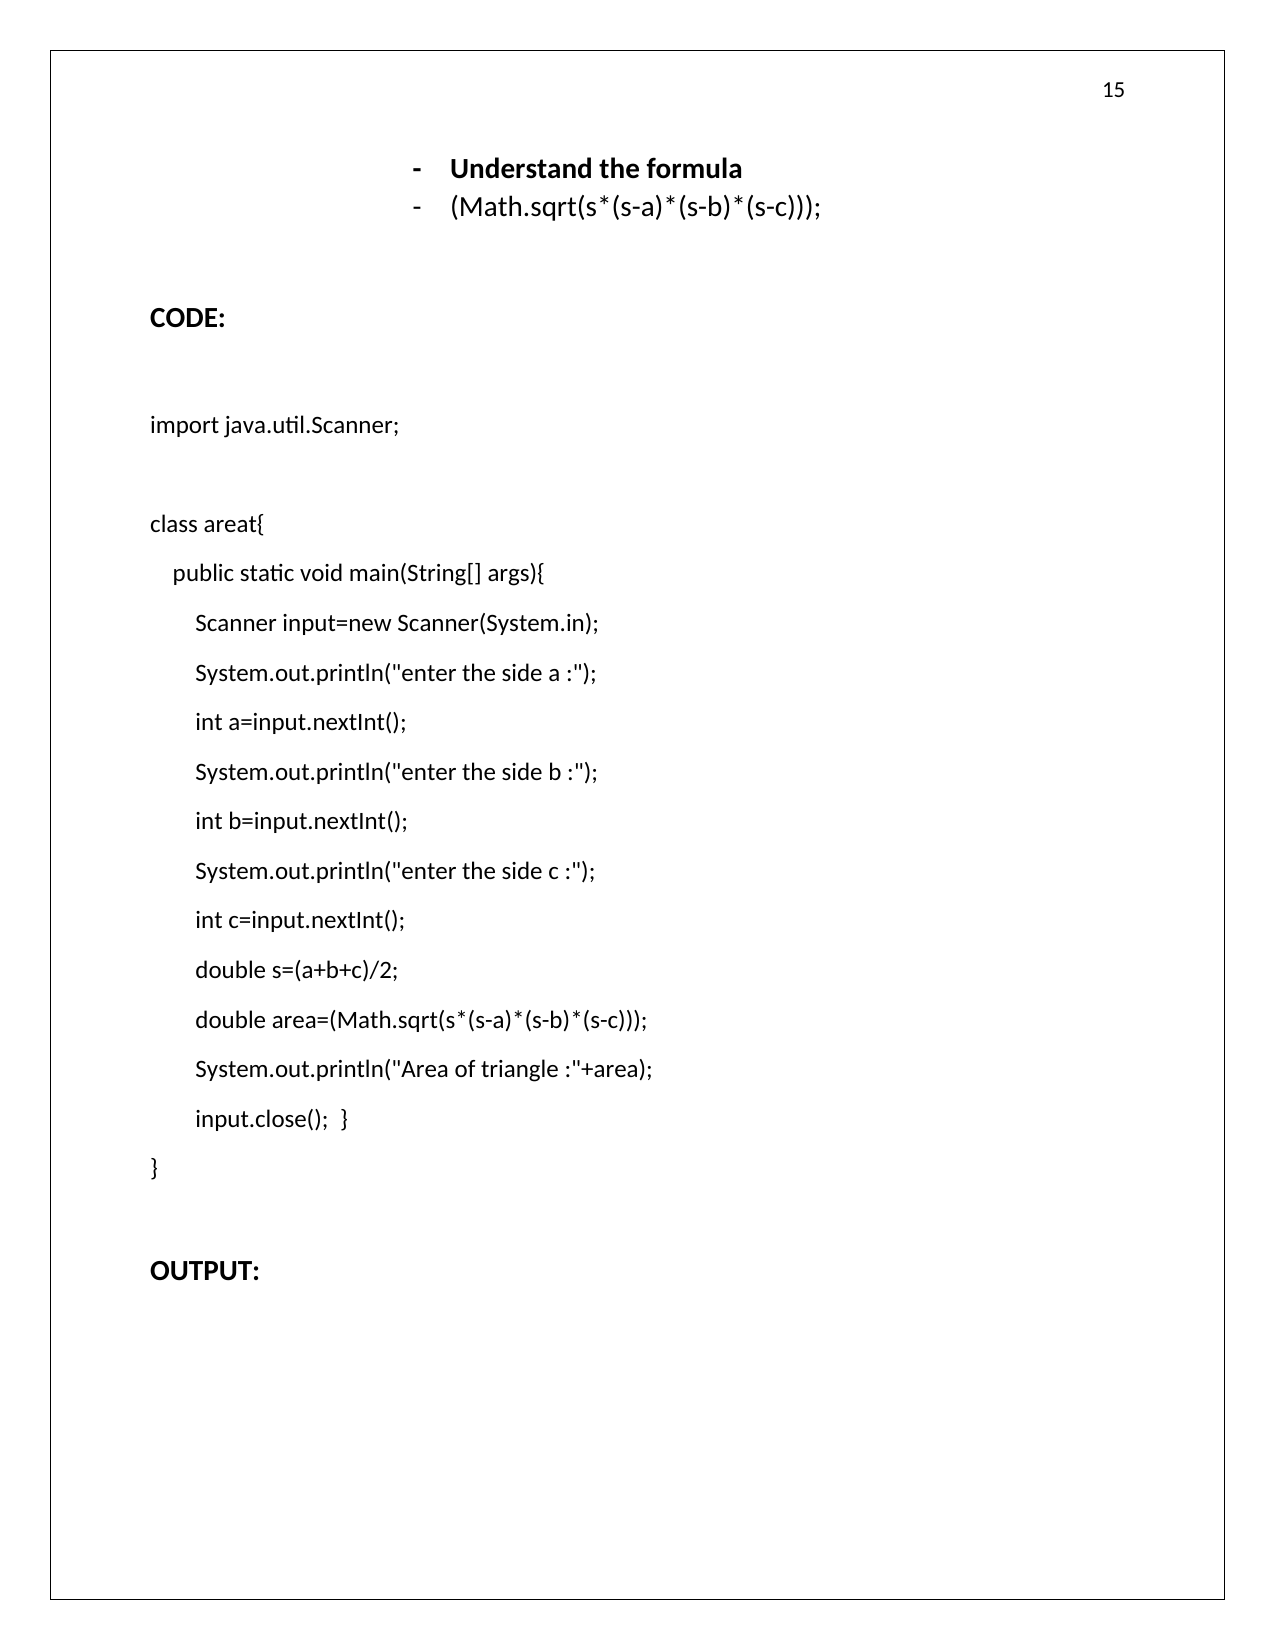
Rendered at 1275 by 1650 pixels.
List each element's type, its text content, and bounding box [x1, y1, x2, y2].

text input.close(); } [150, 1103, 1125, 1133]
text import java.util.Scanner; [150, 409, 1125, 439]
text System.out.println("Area of triangle :"+area); [150, 1053, 1125, 1084]
text double area=(Math.sqrt(s*(s-a)*(s-b)*(s-c))); [150, 1004, 1125, 1034]
text } [150, 1153, 1125, 1183]
list (Math.sqrt(s*(s-a)*(s-b)*(s-c))); [412, 188, 1125, 224]
text int a=input.nextInt(); [150, 706, 1125, 737]
text OUTPUT: [150, 1252, 1125, 1287]
text System.out.println("enter the side b :"); [150, 756, 1125, 786]
list Understand the formula [412, 150, 1125, 186]
text System.out.println("enter the side a :"); [150, 657, 1125, 687]
text int b=input.nextInt(); [150, 806, 1125, 836]
text Scanner input=new Scanner(System.in); [150, 607, 1125, 638]
text System.out.println("enter the side c :"); [150, 855, 1125, 886]
text double s=(a+b+c)/2; [150, 954, 1125, 985]
text int c=input.nextInt(); [150, 905, 1125, 935]
text public static void main(String[] args){ [150, 558, 1125, 588]
text CODE: [150, 299, 1125, 334]
text class areat{ [150, 508, 1125, 538]
